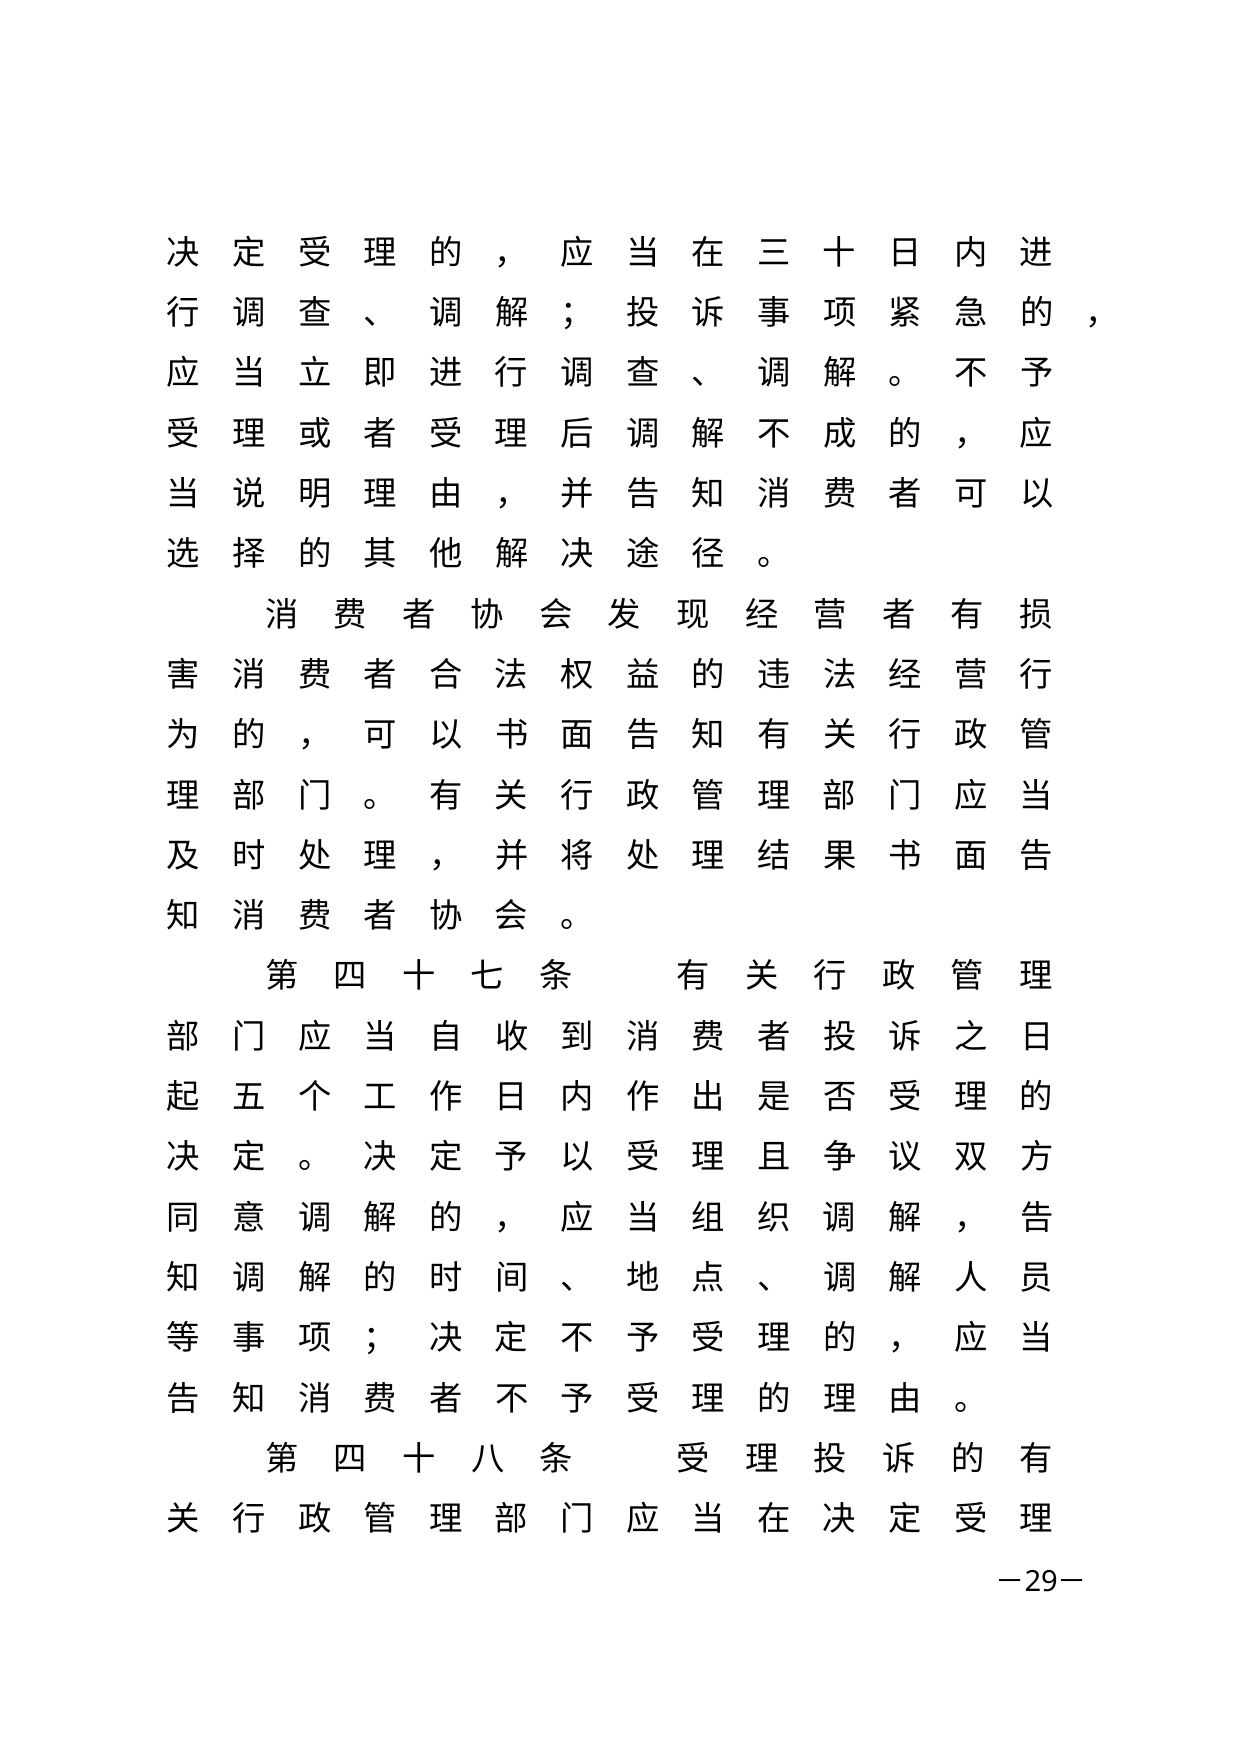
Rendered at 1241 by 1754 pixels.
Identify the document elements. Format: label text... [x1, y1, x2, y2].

text 第四十六条 消费者协会自收到消费者调解请求之日起五个工作日内作出是否受理的决定。决定受理的，应当在三十日内进行调查、调解；投诉事项紧急的，应当立即进行调查、调解。不予受理或者受理后调解不成的，应当说明理由，并告知消费者可以选择的其他解决途径。 [167, 219, 1085, 581]
text 消费者协会发现经营者有损害消费者合法权益的违法经营行为的，可以书面告知有关行政管理部门。有关行政管理部门应当及时处理，并将处理结果书面告知消费者协会。 [167, 581, 1085, 943]
text 第四十七条 有关行政管理部门应当自收到消费者投诉之日起五个工作日内作出是否受理的决定。决定予以受理且争议双方同意调解的，应当组织调解，告知调解的时间、地点、调解人员等事项；决定不予受理的，应当告知消费者不予受理的理由。 [167, 943, 1085, 1426]
text 第四十八条 受理投诉的有关行政管理部门应当在决定受理消费者投诉之日起六十日内终结调解。未能达成调解协议的，应当终止调解；达成调解协议的，应当制作调解书，当事人应当按照调解协议履行。 [167, 1426, 1085, 1546]
